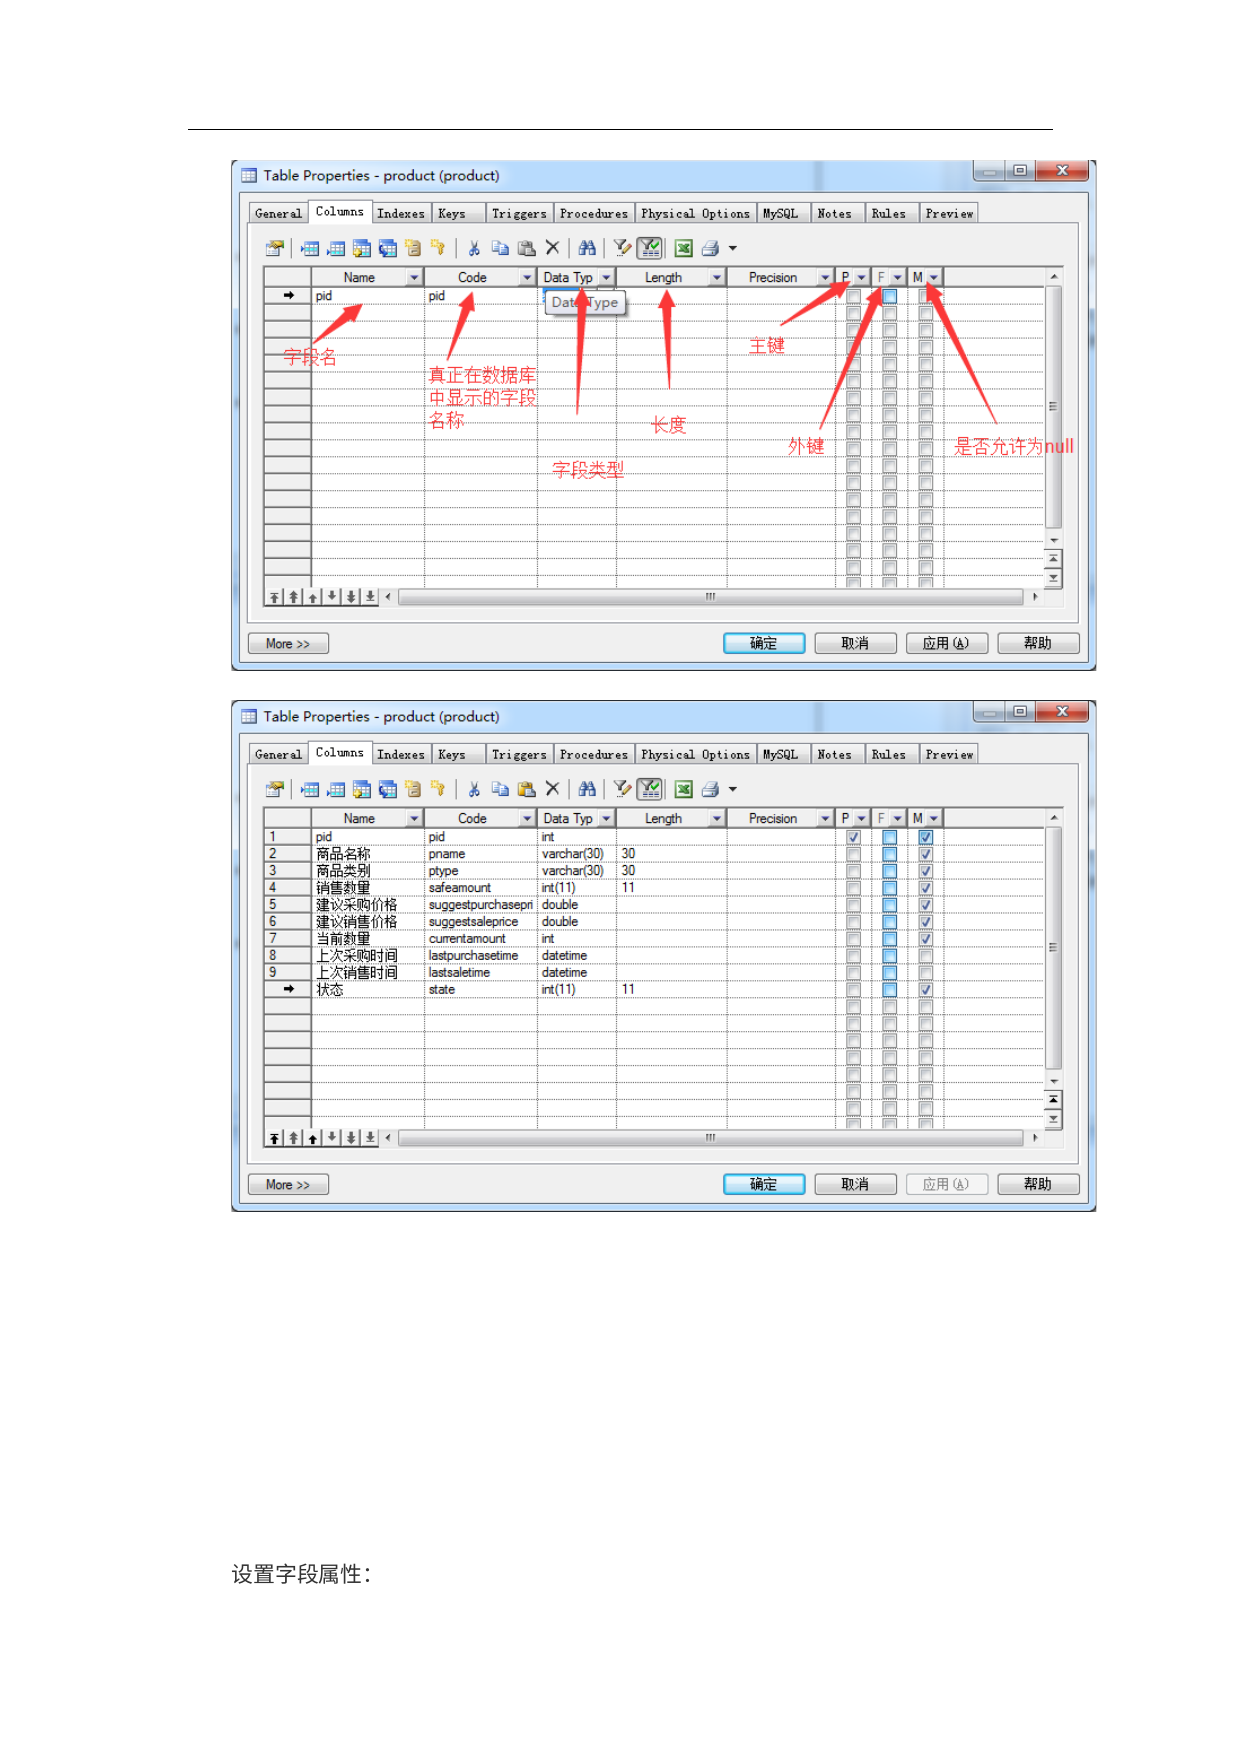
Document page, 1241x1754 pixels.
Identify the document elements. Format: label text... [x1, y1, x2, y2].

picture [231, 160, 1097, 671]
text 设置字段属性： [187, 1556, 1053, 1589]
picture [231, 700, 1097, 1212]
